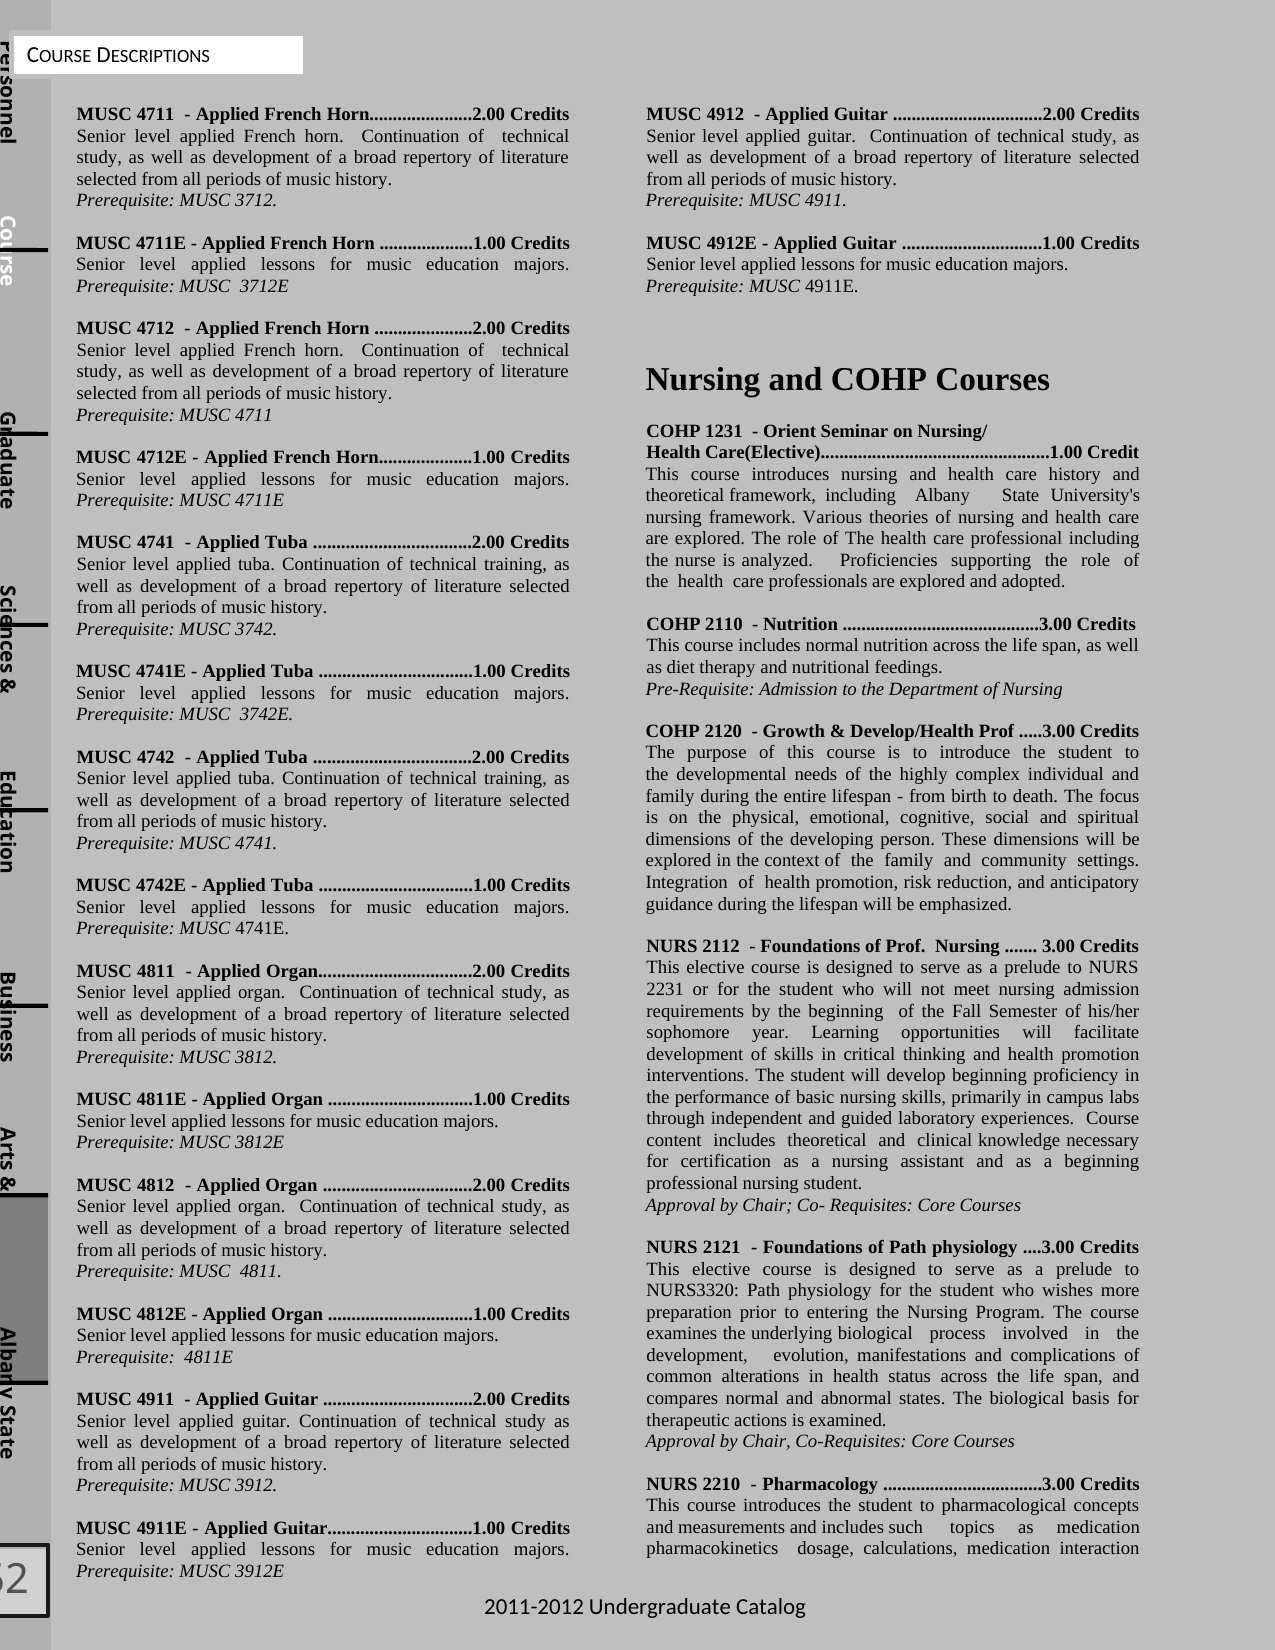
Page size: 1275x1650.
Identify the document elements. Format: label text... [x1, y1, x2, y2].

text MUSC 4741E - Applied Tuba .................................1.00 Credits Senior level applied lessons for music education majors. Prerequisite: MUSC 3742E. [76, 660, 570, 725]
text Prerequisite: MUSC 4711 [76, 403, 570, 425]
text Approval by Chair, Co-Requisites: Core Courses [645, 1430, 1140, 1452]
text COHP 1231 - Orient Seminar on Nursing/ [646, 419, 1140, 441]
text This course includes normal nutrition across the life span, as well as diet therapy and nutritional feedings. [646, 634, 1140, 677]
text Prerequisite: MUSC 4811. [76, 1260, 570, 1282]
text MUSC 4812 - Applied Organ ................................2.00 Credits Senior level applied organ. Continuation of technical study, as well as development of a broad repertory of literature selected from all periods of music history. [76, 1174, 570, 1260]
text MUSC 4911 - Applied Guitar ................................2.00 Credits Senior level applied guitar. Continuation of technical study as well as development of a broad repertory of literature selected from all periods of music history. [76, 1388, 570, 1474]
text MUSC 4912 - Applied Guitar ................................2.00 Credits Senior level applied guitar. Continuation of technical study, as well as development of a broad repertory of literature selected from all periods of music history. [646, 103, 1140, 189]
text Prerequisite: MUSC 4741. [76, 832, 570, 853]
text MUSC 4742 - Applied Tuba ..................................2.00 Credits Senior level applied tuba. Continuation of technical training, as well as development of a broad repertory of literature selected from all periods of music history. [76, 746, 570, 832]
text Prerequisite: 4811E [76, 1346, 570, 1367]
text Prerequisite: MUSC 3912. [76, 1474, 570, 1496]
text Pre-Requisite: Admission to the Department of Nursing [645, 677, 1140, 699]
text MUSC 4811E - Applied Organ ...............................1.00 Credits Senior level applied lessons for music education majors. [76, 1088, 570, 1131]
text Approval by Chair; Co- Requisites: Core Courses [645, 1193, 1140, 1215]
text This course introduces nursing and health care history and theoretical framework, including Albany State University's nursing framework. Various theories of nursing and health care are explored. The role of The health care professional including the nurse is analyzed. Proficiencies supporting the role of the health care professionals are explored and adopted. [645, 463, 1140, 592]
text MUSC 4742E - Applied Tuba .................................1.00 Credits Senior level applied lessons for music education majors. Prerequisite: MUSC 4741E. [76, 874, 570, 939]
text MUSC 4741 - Applied Tuba ..................................2.00 Credits Senior level applied tuba. Continuation of technical training, as well as development of a broad repertory of literature selected from all periods of music history. [76, 531, 570, 618]
text COHP 2120 - Growth & Develop/Health Prof .....3.00 Credits The purpose of this course is to introduce the student to the developmental needs of the highly complex individual and family during the entire lifespan - from birth to death. The focus is on the physical, emotional, cognitive, social and spiritual dimensions of the developing person. These dimensions will be explored in the context of the family and community settings. Integration of health promotion, risk reduction, and anticipatory guidance during the lifespan will be emphasized. [645, 720, 1140, 914]
text MUSC 4712 - Applied French Horn .....................2.00 Credits Senior level applied French horn. Continuation of technical study, as well as development of a broad repertory of literature selected from all periods of music history. [76, 317, 570, 403]
text Prerequisite: MUSC 3712. [76, 189, 570, 211]
text MUSC 4912E - Applied Guitar ..............................1.00 Credits Senior level applied lessons for music education majors. [646, 232, 1140, 275]
text MUSC 4712E - Applied French Horn....................1.00 Credits Senior level applied lessons for music education majors. Prerequisite: MUSC 4711E [76, 446, 570, 511]
text Prerequisite: MUSC 3812. [76, 1046, 570, 1067]
subtitle Nursing and COHP Courses [645, 359, 1158, 398]
text Prerequisite: MUSC 3812E [76, 1131, 570, 1153]
text NURS 2121 - Foundations of Path physiology ....3.00 Credits This elective course is designed to serve as a prelude to NURS3320: Path physiology for the student who wishes more preparation prior to entering the Nursing Program. The course examines the underlying biological process involved in the development, evolution, manifestations and complications of common alterations in health status across the life span, and compares normal and abnormal states. The biological basis for therapeutic actions is examined. [646, 1236, 1140, 1430]
text COHP 2110 - Nutrition ..........................................3.00 Credits [646, 613, 1140, 634]
text MUSC 4711E - Applied French Horn ....................1.00 Credits Senior level applied lessons for music education majors. Prerequisite: MUSC 3712E [76, 232, 570, 296]
text Prerequisite: MUSC 4911E. [645, 275, 1140, 296]
text NURS 2112 - Foundations of Prof. Nursing ....... 3.00 Credits This elective course is designed to serve as a prelude to NURS 2231 or for the student who will not meet nursing admission requirements by the beginning of the Fall Semester of his/her sophomore year. Learning opportunities will facilitate development of skills in critical thinking and health promotion interventions. The student will develop beginning proficiency in the performance of basic nursing skills, primarily in campus labs through independent and guided laboratory experiences. Course content includes theoretical and clinical knowledge necessary for certification as a nursing assistant and as a beginning professional nursing student. [646, 935, 1140, 1193]
text MUSC 4911E - Applied Guitar...............................1.00 Credits Senior level applied lessons for music education majors. Prerequisite: MUSC 3912E [76, 1517, 570, 1581]
text Prerequisite: MUSC 3742. [76, 618, 570, 639]
text MUSC 4812E - Applied Organ ...............................1.00 Credits Senior level applied lessons for music education majors. [76, 1302, 570, 1346]
text Prerequisite: MUSC 4911. [645, 189, 1140, 211]
text MUSC 4811 - Applied Organ.................................2.00 Credits Senior level applied organ. Continuation of technical study, as well as development of a broad repertory of literature selected from all periods of music history. [76, 960, 570, 1046]
text Health Care(Elective).................................................1.00 Credit [646, 441, 1140, 463]
text MUSC 4711 - Applied French Horn......................2.00 Credits Senior level applied French horn. Continuation of technical study, as well as development of a broad repertory of literature selected from all periods of music history. [76, 103, 570, 189]
